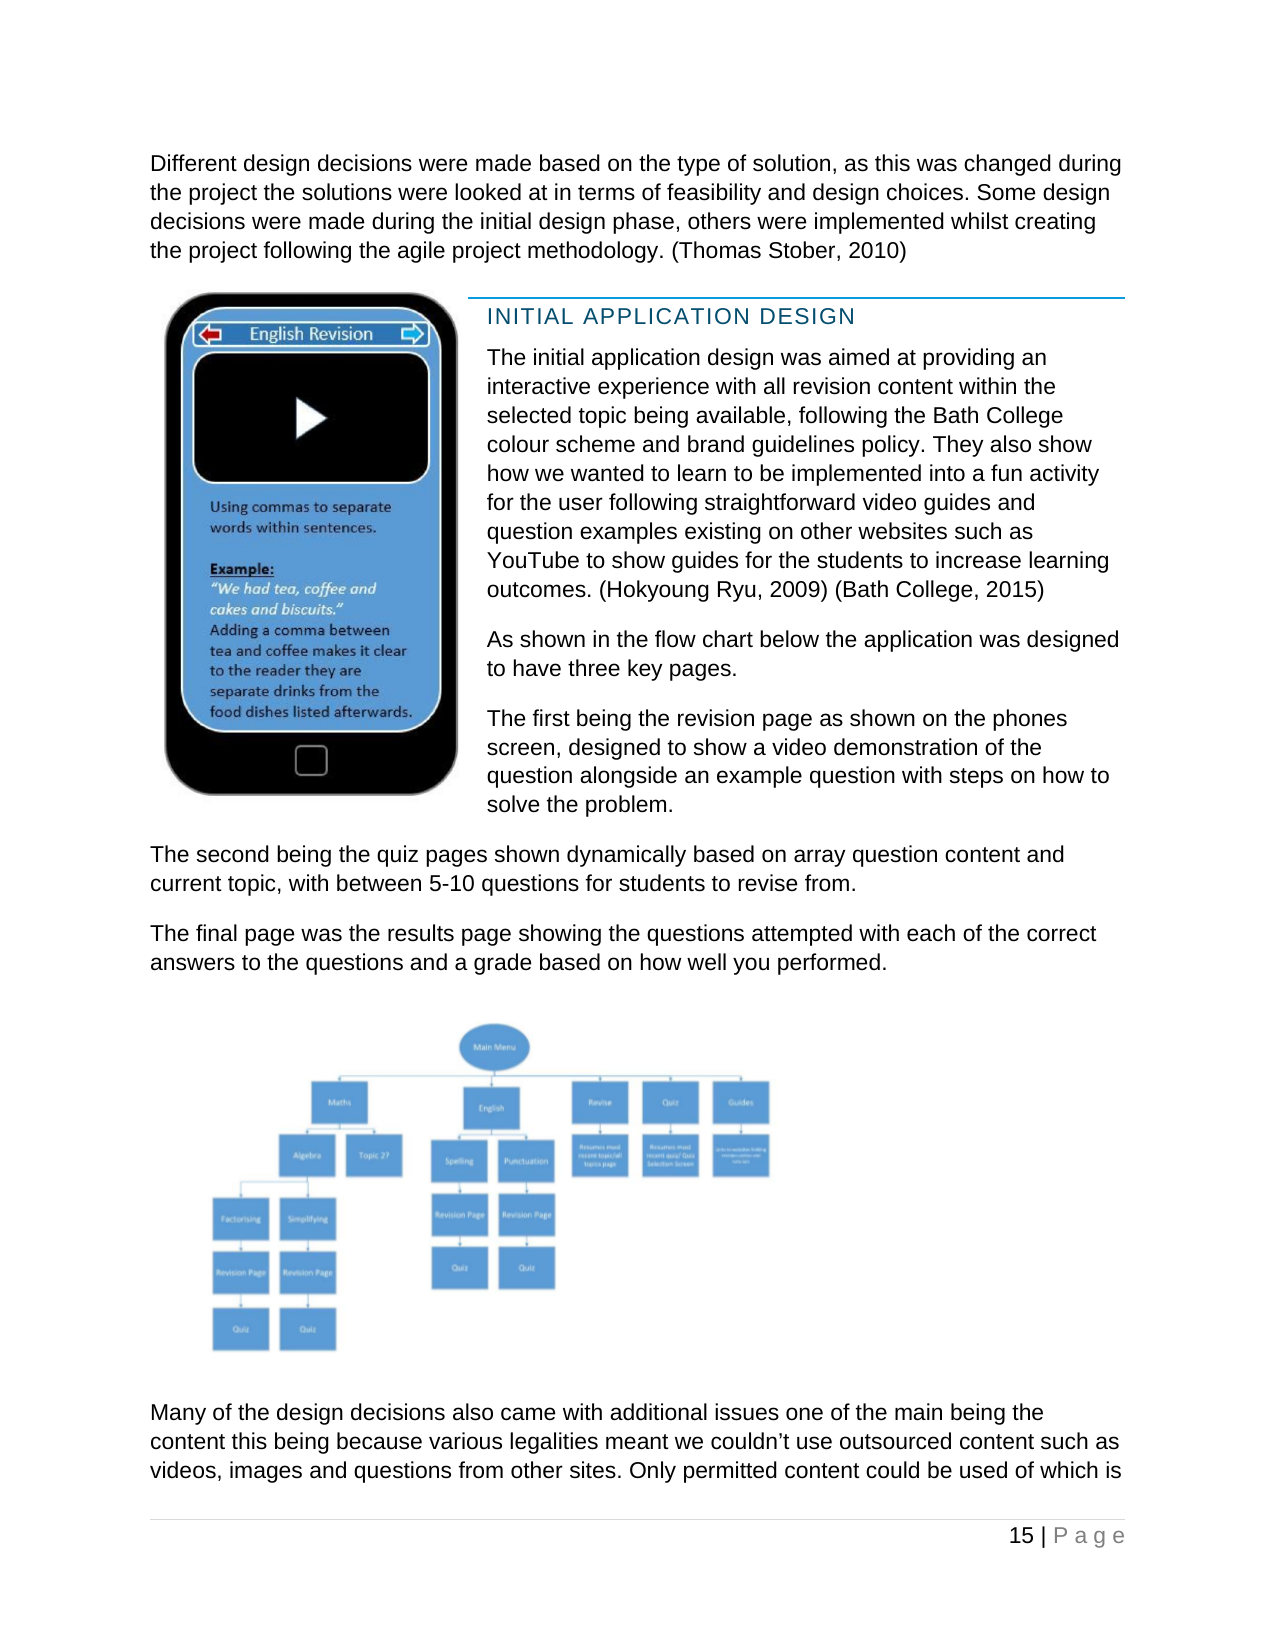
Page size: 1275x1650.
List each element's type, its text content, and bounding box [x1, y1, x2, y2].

text As shown in the flow chart below the application was designed to have three key pages. [468, 626, 1125, 681]
text Different design decisions were made based on the type of solution, as this was changed during the project the solutions were looked at in terms of feasibility and design choices. Some design decisions were made during the initial design phase, others were implemented whilst creating the project following the agile project methodology. [150, 150, 1125, 263]
picture [150, 286, 468, 806]
subtitle Initial application design [468, 299, 1125, 329]
text The initial application design was aimed at providing an interactive experience with all revision content within the selected topic being available, following the Bath College colour scheme and brand guidelines policy. They also show how we wanted to learn to be implemented into a fun activity for the user following straightforward video guides and question examples existing on other websites such as YouTube to show guides for the students to increase learning outcomes. [468, 344, 1125, 602]
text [150, 1399, 1125, 1483]
text The first being the revision page as shown on the phones screen, designed to show a video demonstration of the question alongside an example question with steps on how to solve the problem. [150, 704, 1125, 818]
text The final page was the results page showing the questions attempted with each of the correct answers to the questions and a grade based on how well you performed. [150, 920, 1125, 975]
text The second being the quiz pages shown dynamically based on array question content and current topic, with between 5-10 questions for students to revise from. [150, 841, 1125, 896]
picture [150, 998, 802, 1376]
